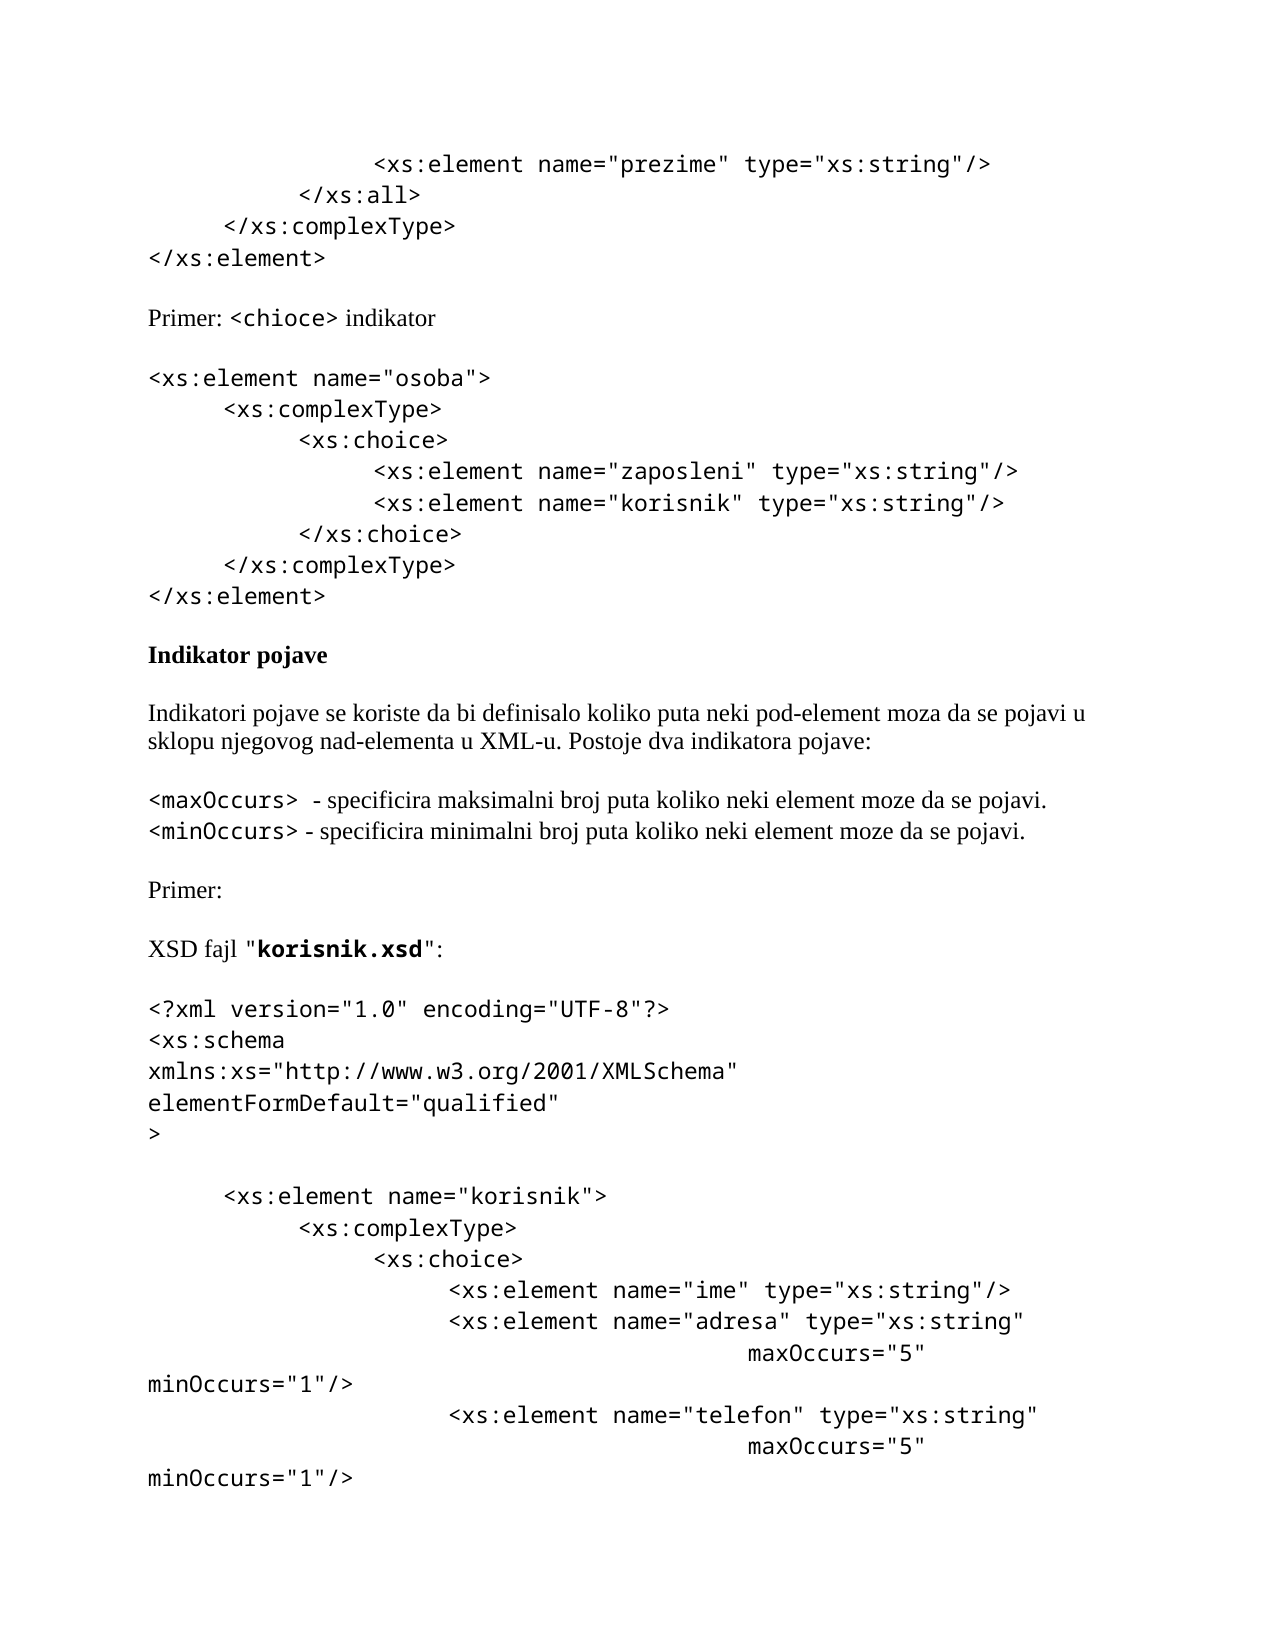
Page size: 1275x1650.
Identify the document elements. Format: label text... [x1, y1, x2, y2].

text </xs:complexType> [148, 210, 1127, 241]
text </xs:complexType> [148, 549, 1127, 580]
text <minOccurs> - specificira minimalni broj puta koliko neki element moze da se pojavi. [148, 815, 1127, 846]
text </xs:element> [148, 241, 1127, 273]
text Indikator pojave [148, 640, 1127, 669]
text <xs:schema [148, 1024, 1127, 1055]
text > [148, 1118, 1127, 1149]
text </xs:element> [148, 580, 1127, 611]
text <?xml version="1.0" encoding="UTF-8"?> [148, 993, 1127, 1024]
text maxOccurs="5" minOccurs="1"/> [148, 1430, 1127, 1493]
text maxOccurs="5" minOccurs="1"/> [148, 1336, 1127, 1399]
text <xs:element name="korisnik" type="xs:string"/> [148, 486, 1127, 518]
text <maxOccurs> - specificira maksimalni broj puta koliko neki element moze da se pojavi. [148, 784, 1127, 815]
text <xs:element name="prezime" type="xs:string"/> [148, 148, 1127, 179]
text elementFormDefault="qualified" [148, 1086, 1127, 1118]
text xmlns:xs="http://www.w3.org/2001/XMLSchema" [148, 1055, 1127, 1086]
text Indikatori pojave se koriste da bi definisalo koliko puta neki pod-element moza da se pojavi u sklopu njegovog nad-elementa u XML-u. Postoje dva indikatora pojave: [148, 698, 1127, 755]
text Primer: [148, 875, 1127, 904]
text <xs:choice> [148, 1243, 1127, 1274]
text <xs:element name="ime" type="xs:string"/> [148, 1274, 1127, 1305]
text <xs:element name="telefon" type="xs:string" [148, 1399, 1127, 1430]
text </xs:choice> [148, 518, 1127, 549]
text XSD fajl "korisnik.xsd": [148, 933, 1127, 964]
text <xs:element name="zaposleni" type="xs:string"/> [148, 455, 1127, 486]
text </xs:all> [148, 179, 1127, 210]
text Primer: <chioce> indikator [148, 301, 1127, 333]
text <xs:complexType> [148, 1211, 1127, 1243]
text <xs:element name="adresa" type="xs:string" [148, 1305, 1127, 1336]
text <xs:choice> [148, 424, 1127, 455]
text <xs:complexType> [148, 393, 1127, 424]
text <xs:element name="osoba"> [148, 361, 1127, 393]
text <xs:element name="korisnik"> [148, 1180, 1127, 1211]
